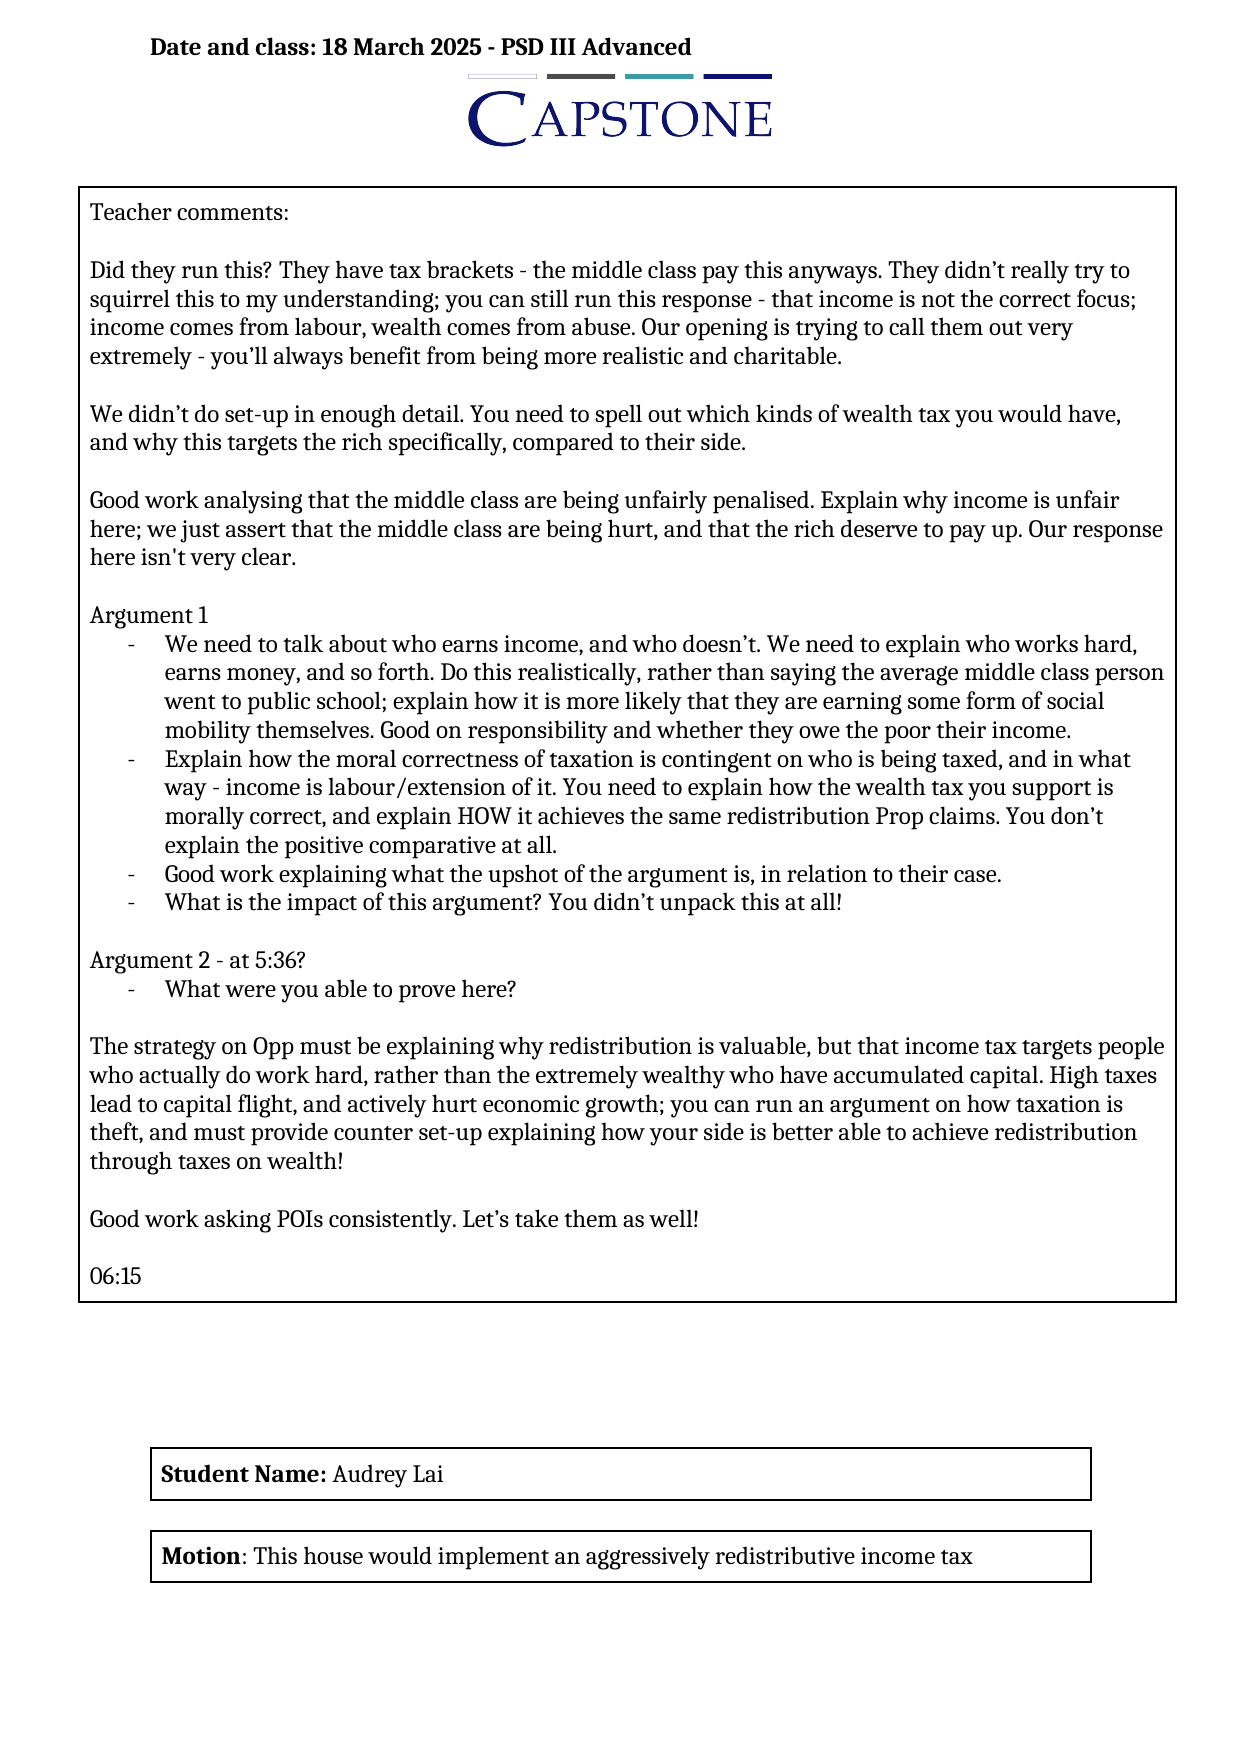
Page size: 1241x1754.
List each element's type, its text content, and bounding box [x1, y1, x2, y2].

picture [460, 66, 781, 153]
table_header Student Name: Audrey Lai [152, 1449, 1090, 1499]
table_cell Teacher comments: Did they run this? They have tax brackets - the middle class pay this anyways. They didn’t really try to squirrel this to my understanding; you can still run this response - that income is not the correct focus; income comes from labour, wealth comes from abuse. Our opening is trying to call them out very extremely - you’ll always benefit from being more realistic and charitable. We didn’t do set-up in enough detail. You need to spell out which kinds of wealth tax you would have, and why this targets the rich specifically, compared to their side. Good work analysing that the middle class are being unfairly penalised. Explain why income is unfair here; we just assert that the middle class are being hurt, and that the rich deserve to pay up. Our response here isn't very clear. Argument 1 We need to talk about who earns income, and who doesn’t. We need to explain who works hard, earns money, and so forth. Do this realistically, rather than saying the average middle class person went to public school; explain how it is more likely that they are earning some form of social mobility themselves. Good on responsibility and whether they owe the poor their income. Explain how the moral correctness of taxation is contingent on who is being taxed, and in what way - income is labour/extension of it. You need to explain how the wealth tax you support is morally correct, and explain HOW it achieves the same redistribution Prop claims. You don’t explain the positive comparative at all. Good work explaining what the upshot of the argument is, in relation to their case. What is the impact of this argument? You didn’t unpack this at all! Argument 2 - at 5:36? What were you able to prove here? The strategy on Opp must be explaining why redistribution is valuable, but that income tax targets people who actually do work hard, rather than the extremely wealthy who have accumulated capital. High taxes lead to capital flight, and actively hurt economic growth; you can run an argument on how taxation is theft, and must provide counter set-up explaining how your side is better able to achieve redistribution through taxes on wealth! Good work asking POIs consistently. Let’s take them as well! 06:15 [80, 188, 1175, 1301]
table_header Motion: This house would implement an aggressively redistributive income tax [152, 1532, 1090, 1581]
